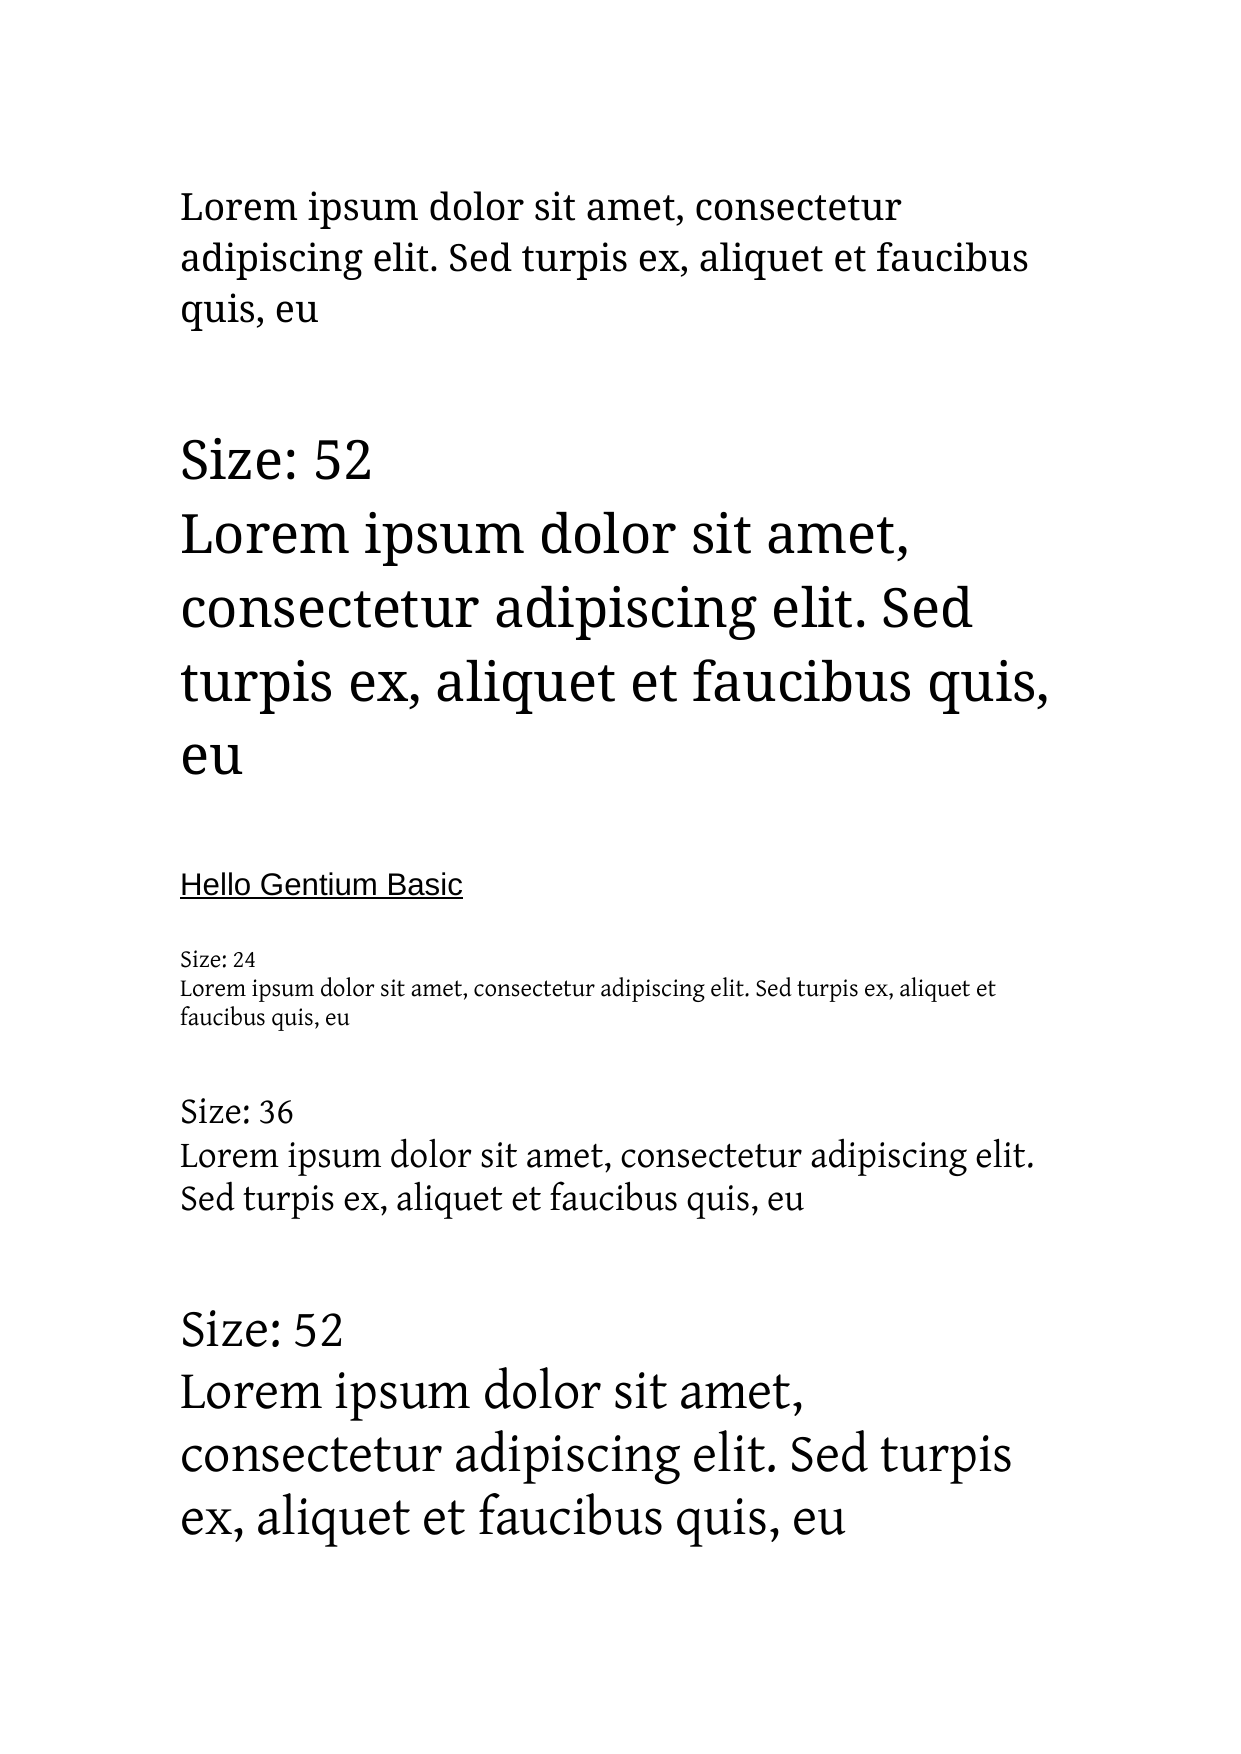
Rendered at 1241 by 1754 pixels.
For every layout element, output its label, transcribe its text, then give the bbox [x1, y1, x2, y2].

text Size: 52 [180, 348, 1060, 496]
text Size: 24 [180, 916, 1060, 974]
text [180, 496, 1060, 791]
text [180, 180, 1060, 333]
text Hello Gentium Basic [180, 866, 1060, 901]
text Size: 52 [180, 1236, 1060, 1361]
text Lorem ipsum dolor sit amet, consectetur adipiscing elit. Sed turpis ex, aliquet et faucibus quis, eu [180, 1134, 1060, 1221]
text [180, 1361, 1060, 1549]
text Size: 36 [180, 1047, 1060, 1134]
text Lorem ipsum dolor sit amet, consectetur adipiscing elit. Sed turpis ex, aliquet et faucibus quis, eu [180, 974, 1060, 1032]
